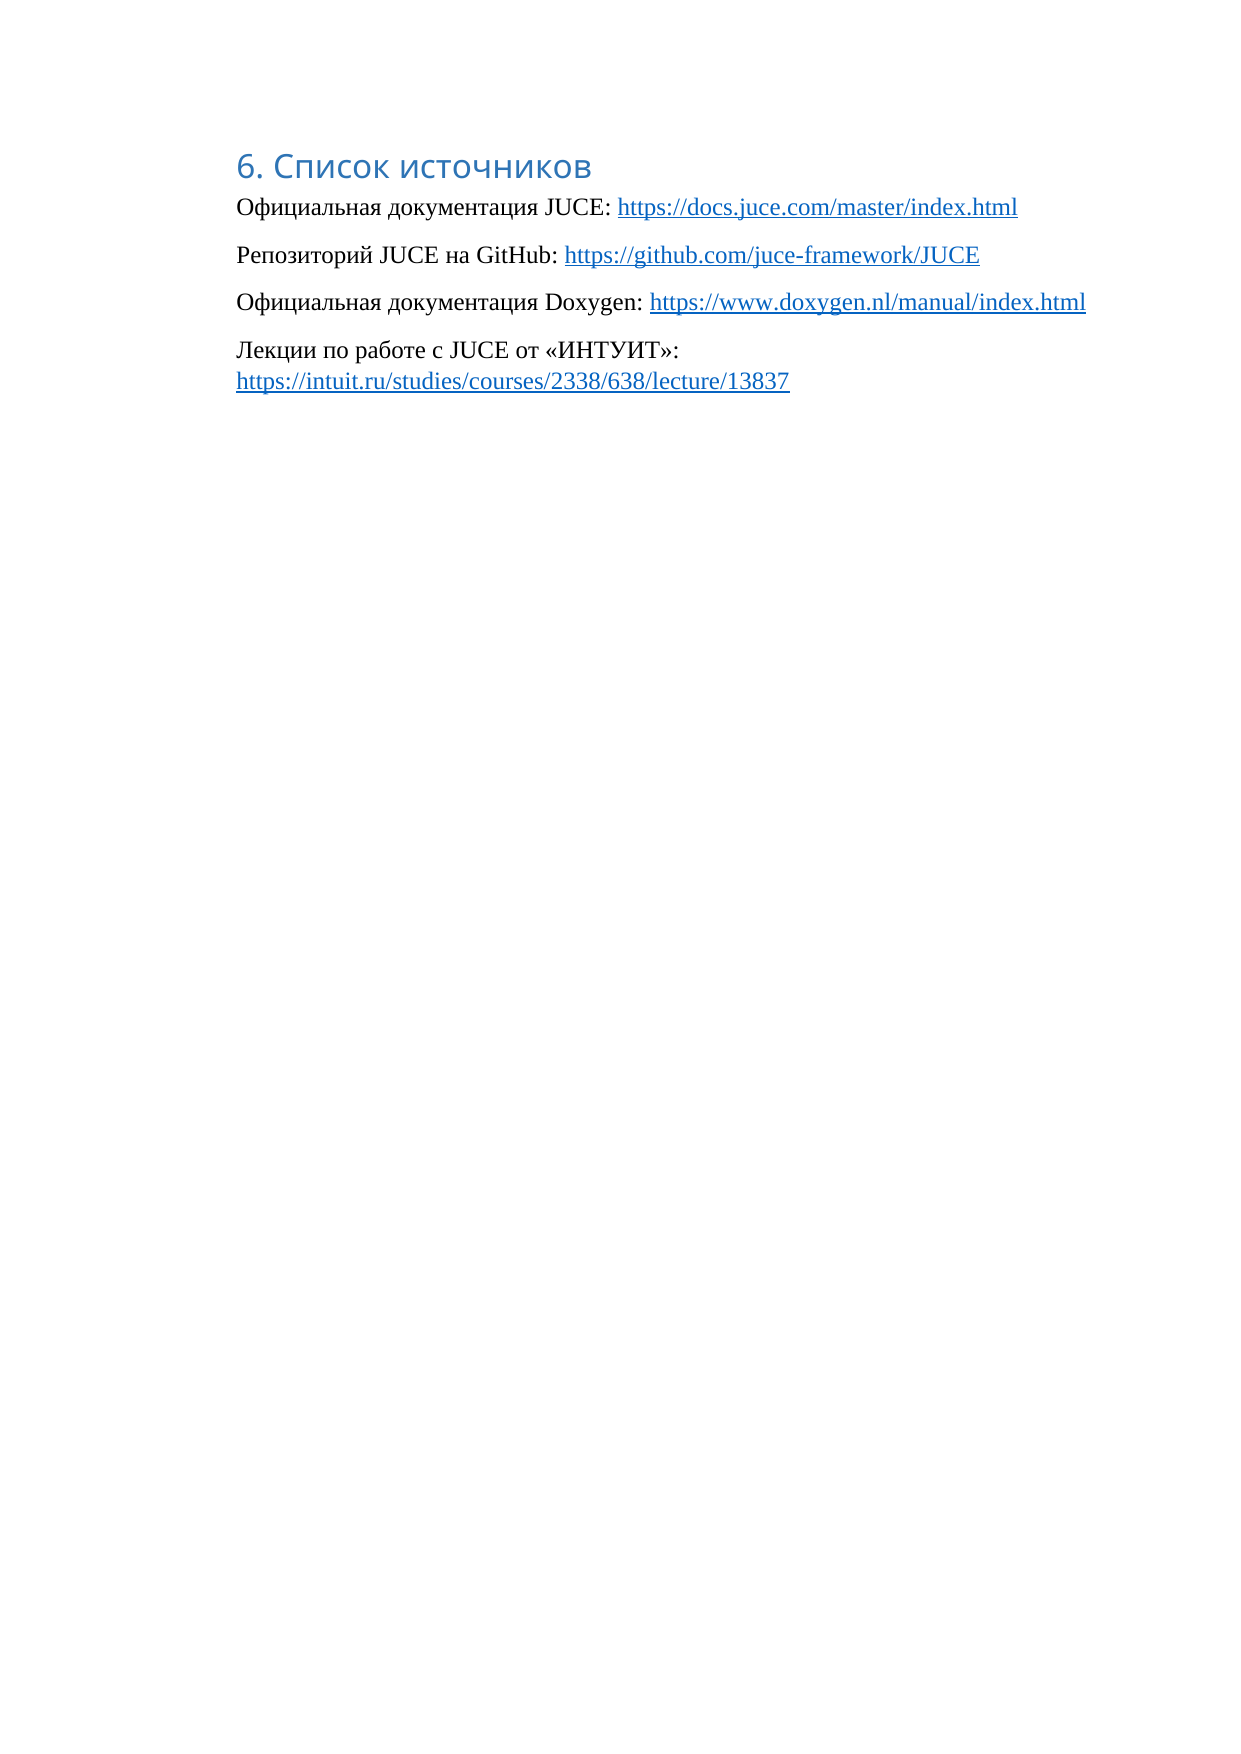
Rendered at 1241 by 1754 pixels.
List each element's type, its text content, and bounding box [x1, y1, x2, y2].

subtitle 6. Список источников [236, 143, 1152, 188]
text Официальная документация JUCE: https://docs.juce.com/master/index.html [236, 192, 1152, 221]
text Репозиторий JUCE на GitHub: https://github.com/juce-framework/JUCE [236, 240, 1152, 268]
text Лекции по работе с JUCE от «ИНТУИТ»: https://intuit.ru/studies/courses/2338/638/lecture/13837 [236, 335, 1152, 395]
text Официальная документация Doxygen: https://www.doxygen.nl/manual/index.html [236, 287, 1152, 316]
